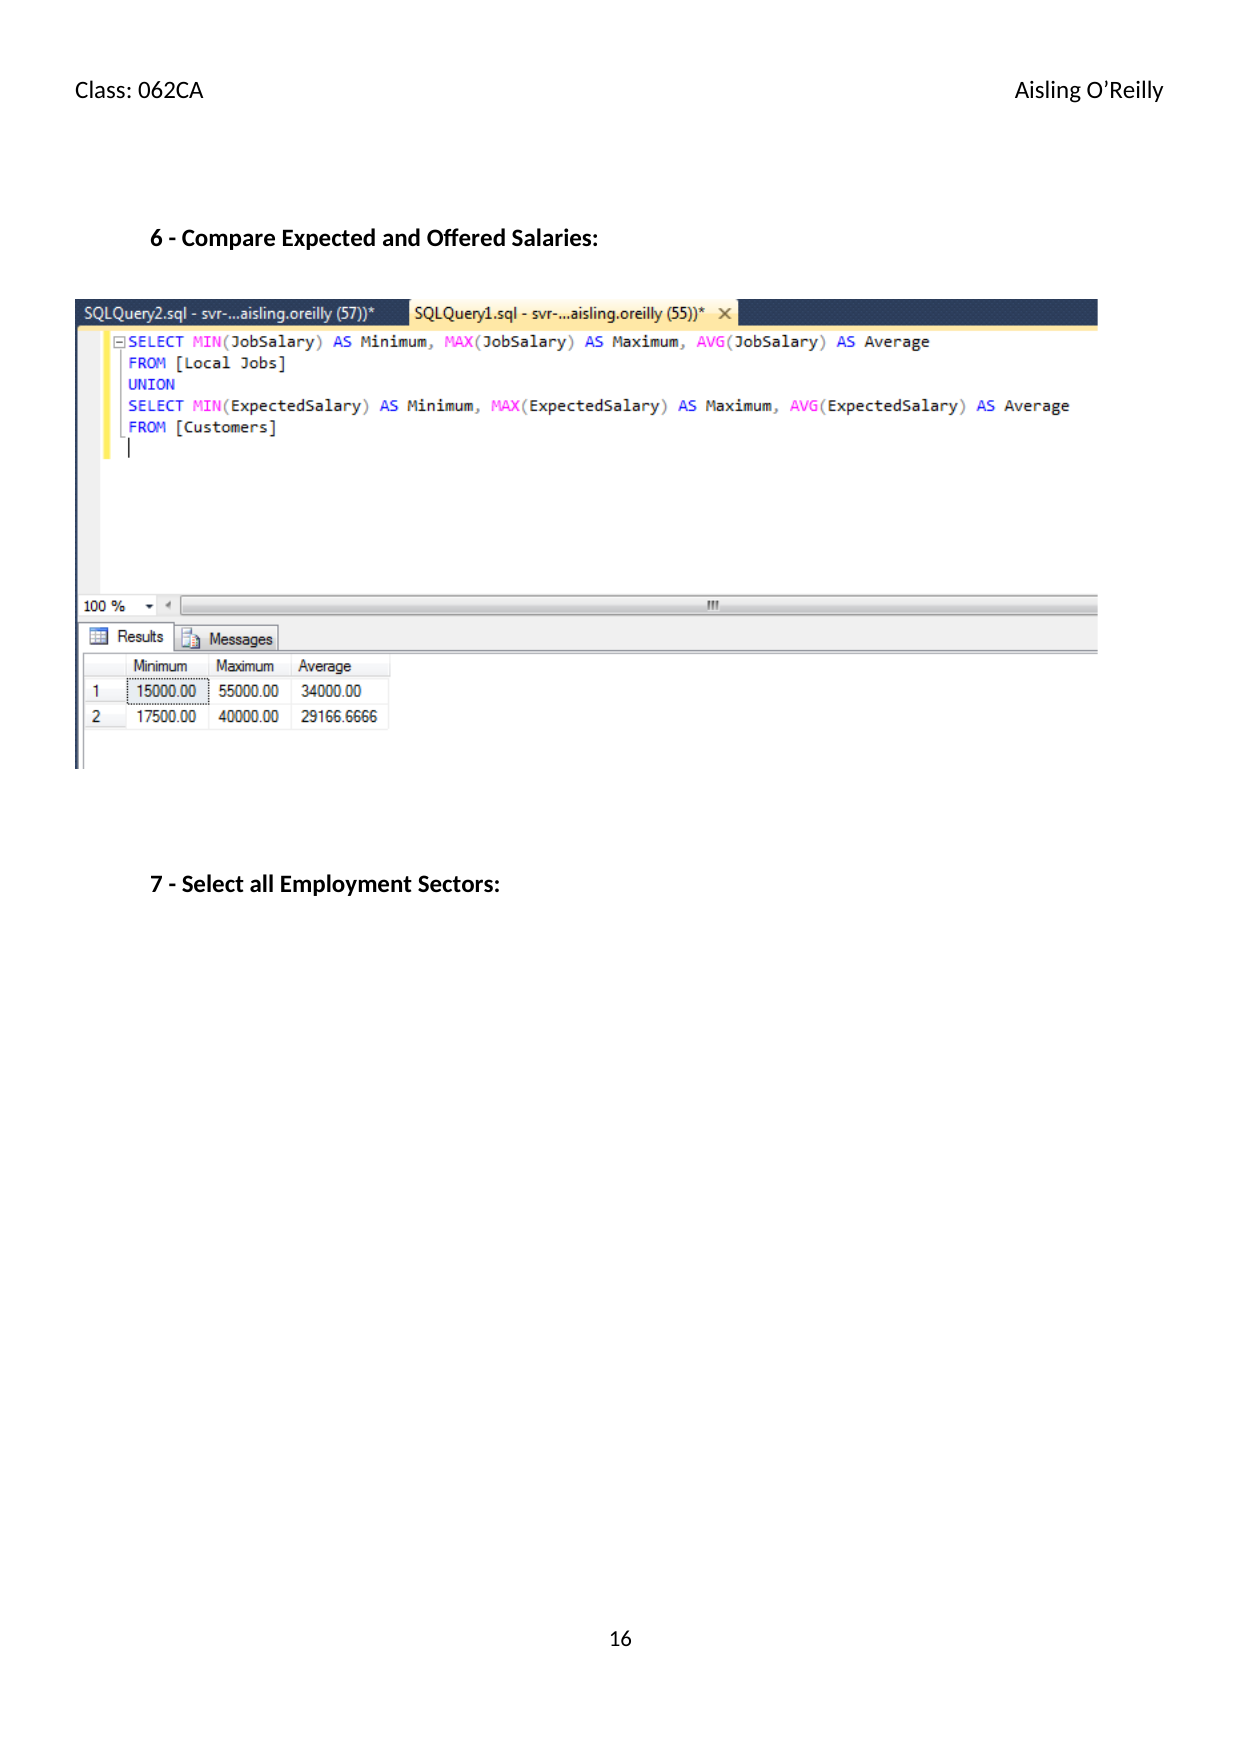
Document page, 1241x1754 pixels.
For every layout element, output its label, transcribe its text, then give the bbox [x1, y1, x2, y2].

picture [75, 299, 1098, 769]
text 7 - Select all Employment Sectors: [75, 868, 1165, 898]
text 6 - Compare Expected and Offered Salaries: [75, 222, 1165, 253]
